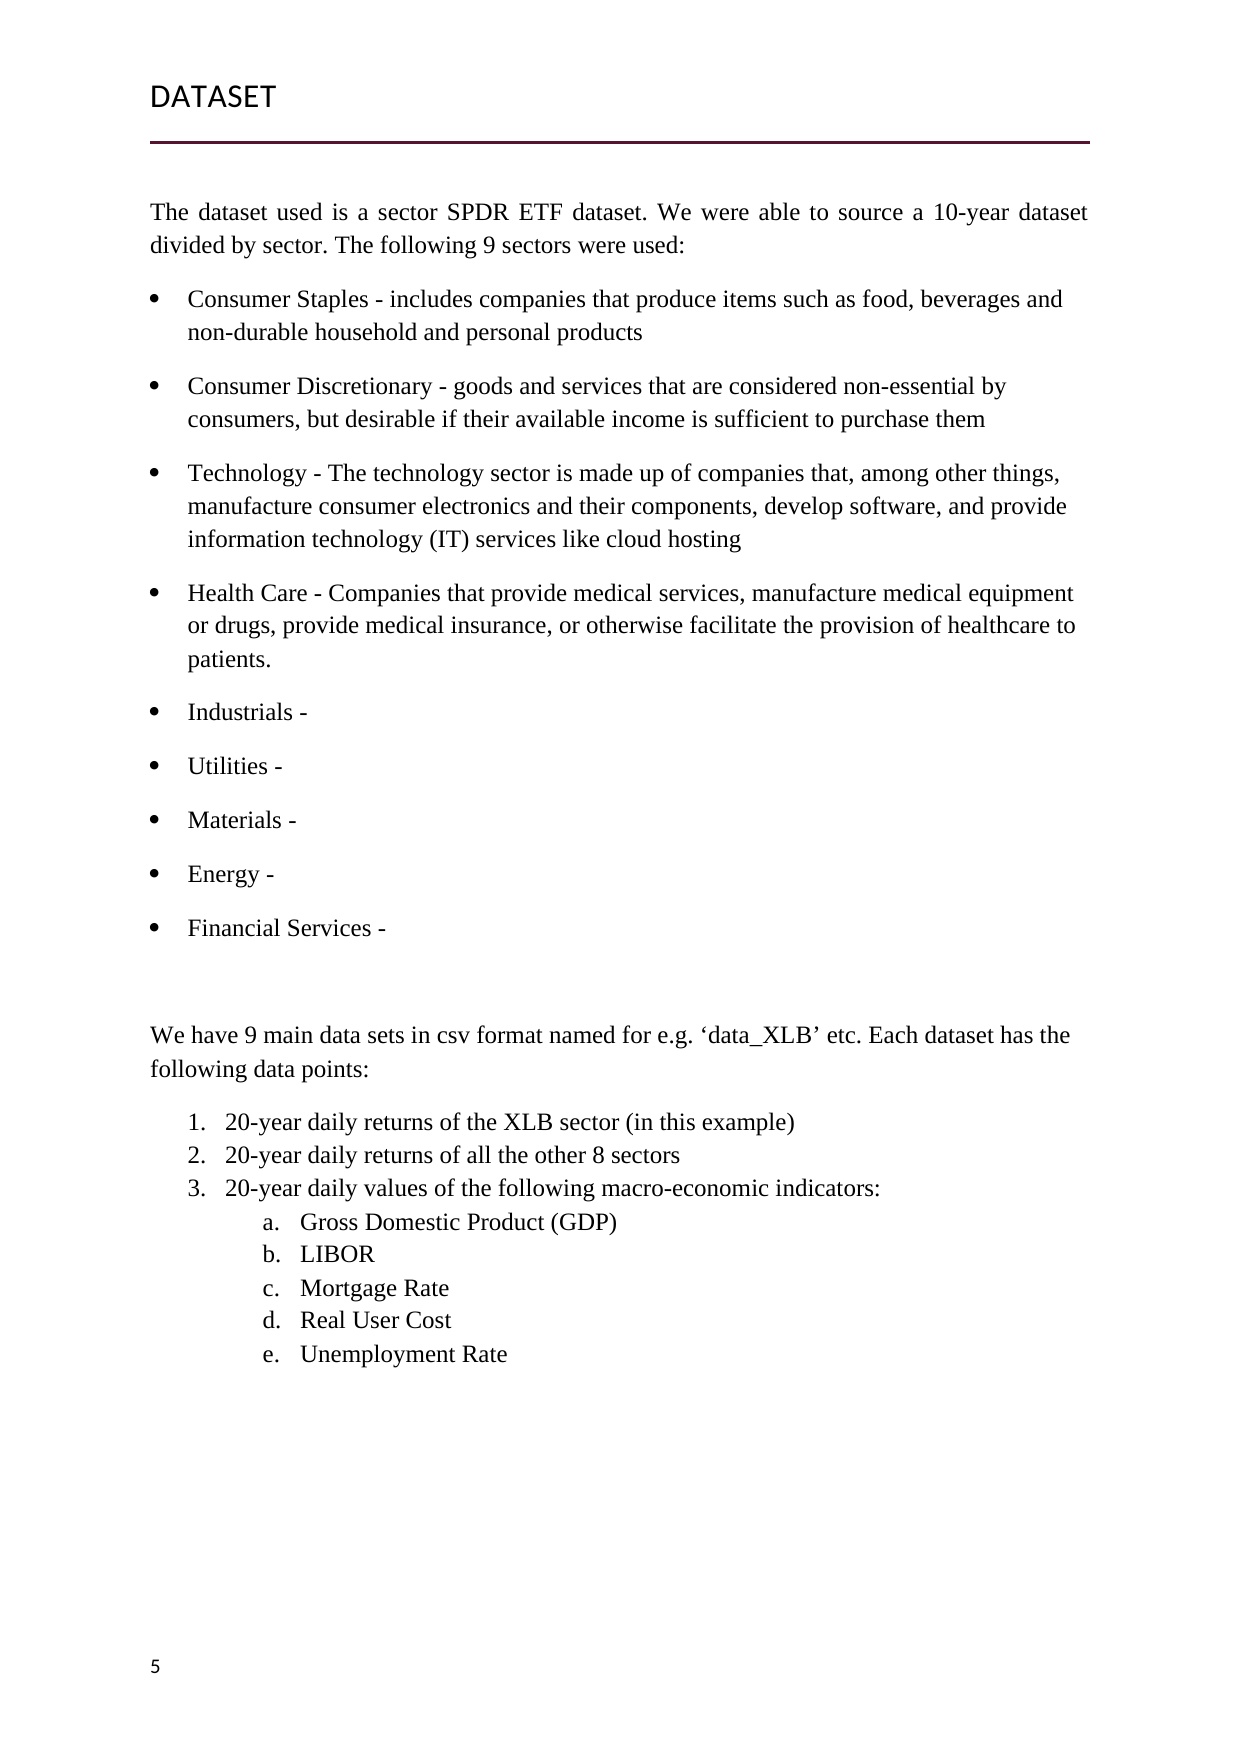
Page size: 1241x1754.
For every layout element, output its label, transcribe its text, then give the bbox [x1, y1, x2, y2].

list 20-year daily values of the following macro-economic indicators: [187, 1173, 1090, 1202]
list Consumer Discretionary - goods and services that are considered non-essential by consumers, but desirable if their available income is sufficient to purchase them [150, 371, 1090, 433]
list Health Care - Companies that provide medical services, manufacture medical equipment or drugs, provide medical insurance, or otherwise facilitate the provision of healthcare to patients. [150, 578, 1090, 672]
list Technology - The technology sector is made up of companies that, among other things, manufacture consumer electronics and their components, develop software, and provide information technology (IT) services like cloud hosting [150, 458, 1090, 552]
list 20-year daily returns of the XLB sector (in this example) [187, 1107, 1090, 1136]
list LIBOR [262, 1239, 1090, 1268]
subtitle DATASET [150, 75, 1090, 141]
text We have 9 main data sets in csv format named for e.g. ‘data_XLB’ etc. Each dataset has the following data points: [150, 1021, 1090, 1082]
text The dataset used is a sector SPDR ETF dataset. We were able to source a 10-year dataset divided by sector. The following 9 sectors were used: [150, 197, 1090, 259]
list Industrials - [150, 697, 1090, 726]
list Real User Cost [262, 1306, 1090, 1334]
list Energy - [150, 859, 1090, 888]
list Financial Services - [150, 913, 1090, 942]
list Materials - [150, 805, 1090, 834]
list Mortgage Rate [262, 1273, 1090, 1301]
list Consumer Staples - includes companies that produce items such as food, beverages and non-durable household and personal products [150, 284, 1090, 346]
list Unemployment Rate [262, 1339, 1090, 1367]
list Utilities - [150, 751, 1090, 780]
list Gross Domestic Product (GDP) [262, 1207, 1090, 1235]
list 20-year daily returns of all the other 8 sectors [187, 1141, 1090, 1169]
